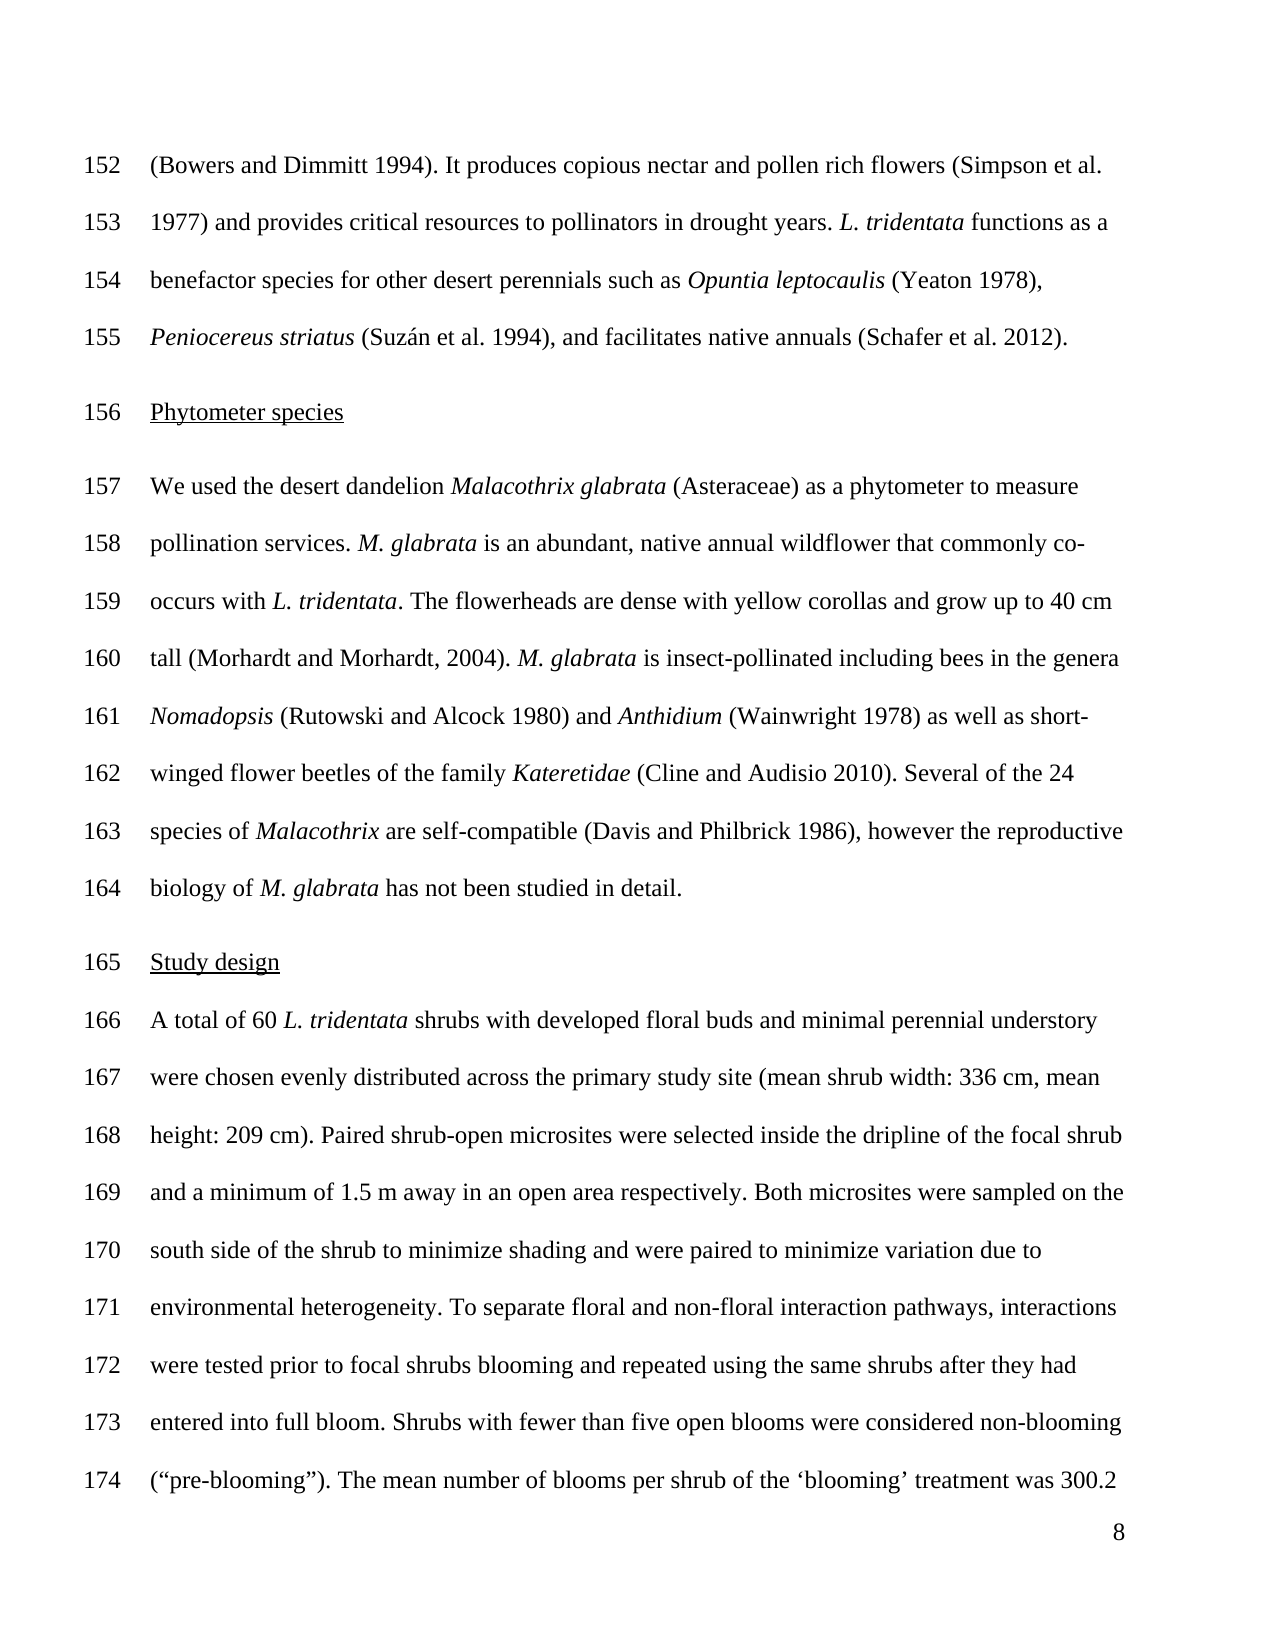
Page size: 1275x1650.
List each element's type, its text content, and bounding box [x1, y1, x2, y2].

text Phytometer species [150, 397, 1125, 425]
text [150, 1005, 1125, 1494]
text We used the desert dandelion Malacothrix glabrata (Asteraceae) as a phytometer to measure pollination services. M. glabrata is an abundant, native annual wildflower that commonly co-occurs with L. tridentata. The flowerheads are dense with yellow corollas and grow up to 40 cm tall (Morhardt and Morhardt, 2004). M. glabrata is insect-pollinated including bees in the genera Nomadopsis (Rutowski and Alcock 1980) and Anthidium (Wainwright 1978) as well as short-winged flower beetles of the family Kateretidae (Cline and Audisio 2010). Several of the 24 species of Malacothrix are self-compatible (Davis and Philbrick 1986), however the reproductive biology of M. glabrata has not been studied in detail. [150, 471, 1125, 902]
subtitle Study design [150, 947, 1125, 976]
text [150, 150, 1125, 351]
